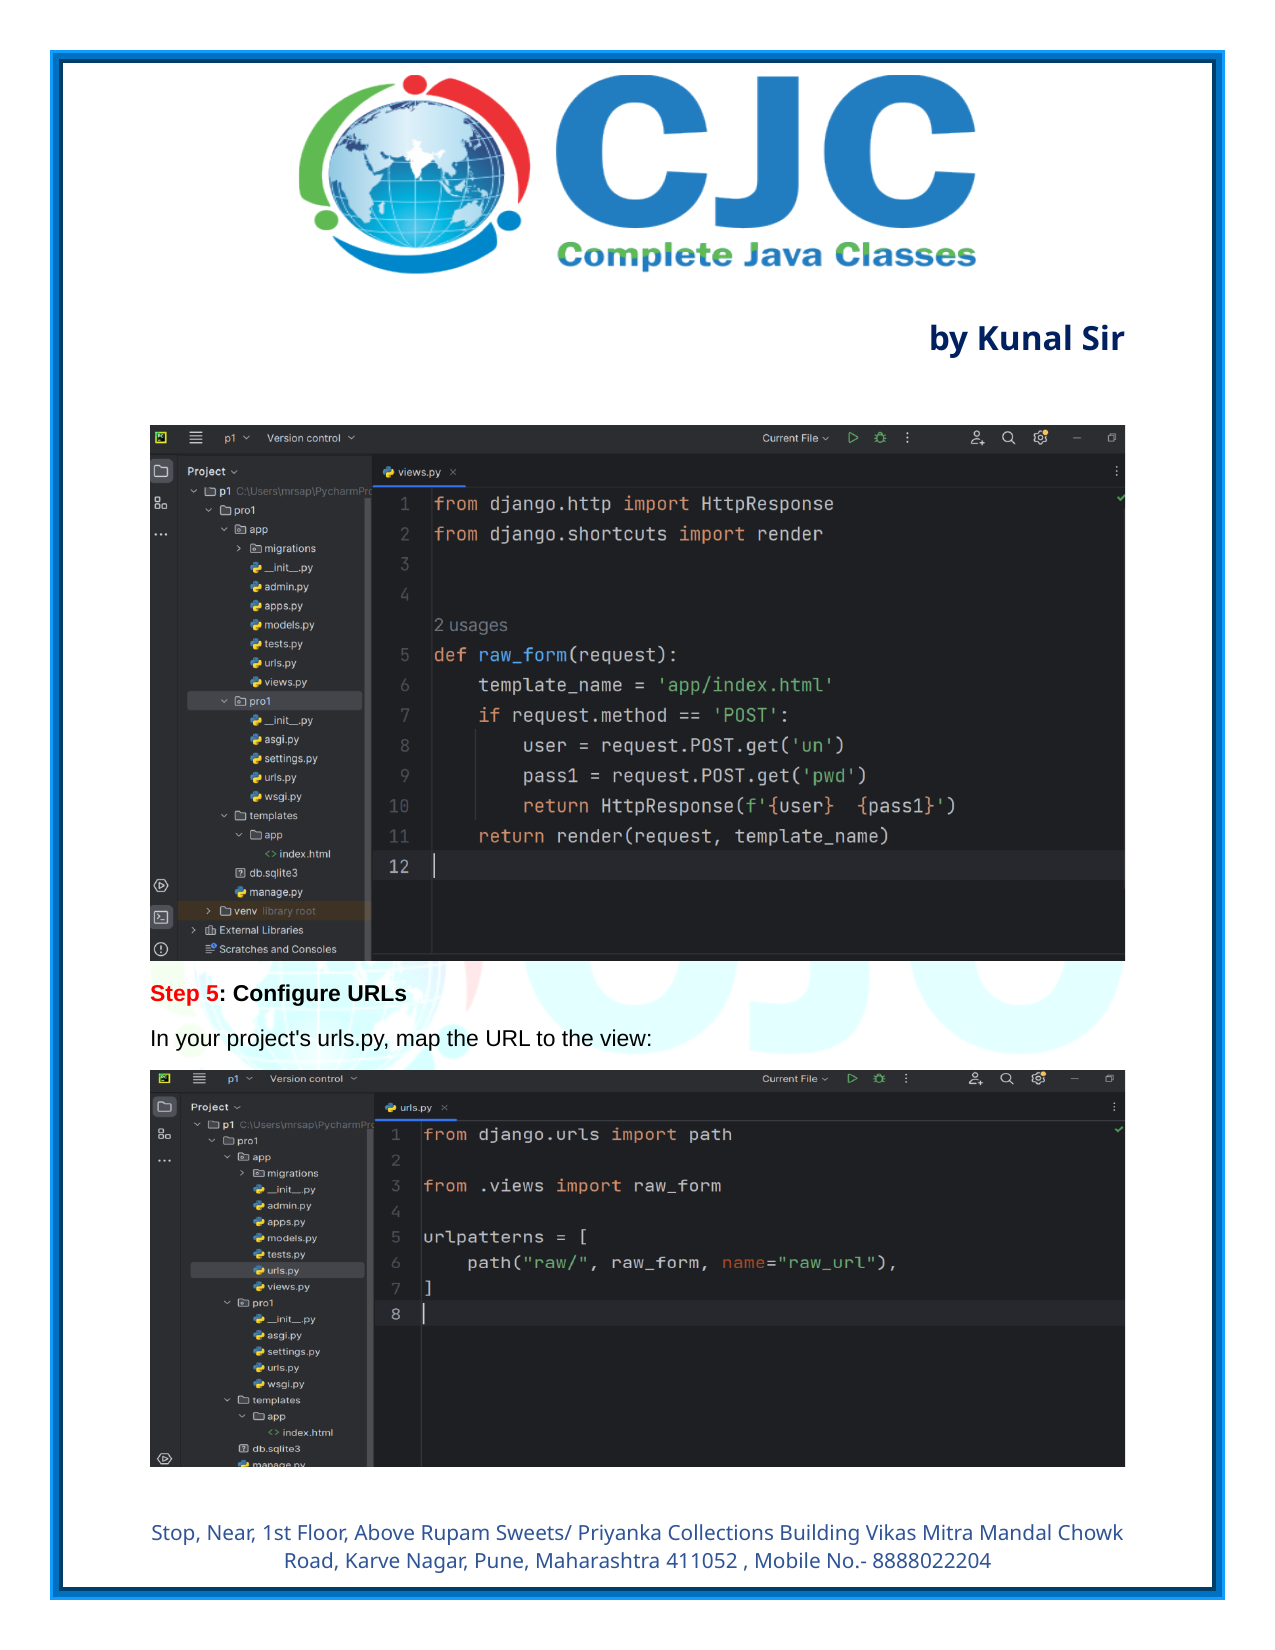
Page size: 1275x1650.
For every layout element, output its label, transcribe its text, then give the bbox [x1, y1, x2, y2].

text In your project's urls.py, map the URL to the view: [150, 1025, 1125, 1051]
text Step 5: Configure URLs [150, 980, 1125, 1006]
picture [298, 75, 977, 275]
picture [150, 1070, 1125, 1467]
picture [150, 425, 1125, 961]
